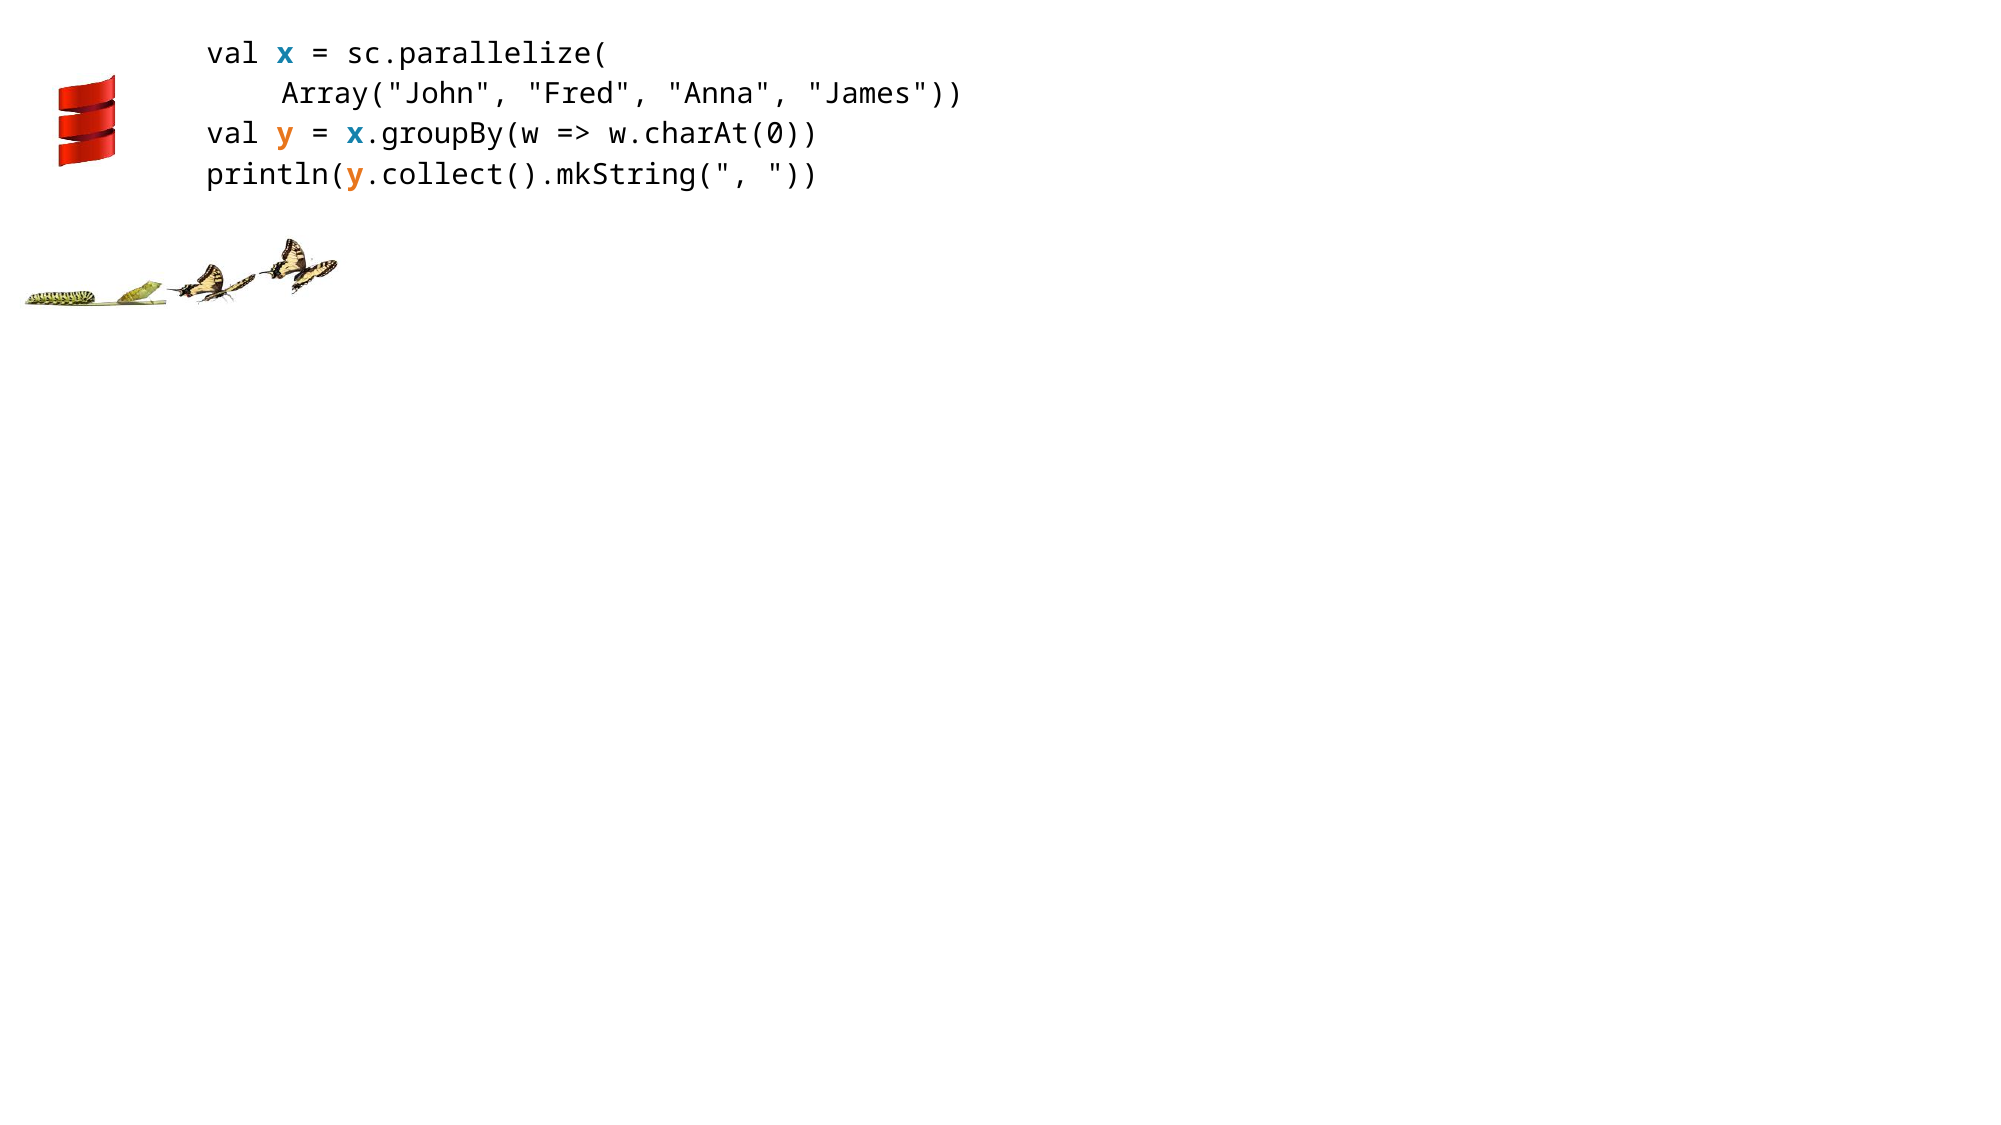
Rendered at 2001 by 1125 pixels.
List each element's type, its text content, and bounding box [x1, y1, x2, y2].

picture [52, 73, 116, 167]
text println(y.collect().mkString(", ")) [206, 153, 1977, 193]
text val x = sc.parallelize( [206, 36, 1977, 70]
text val y = x.groupBy(w => w.charAt(0)) [206, 112, 1977, 152]
picture [19, 235, 350, 315]
text Array("John", "Fred", "Anna", "James")) [281, 72, 1977, 112]
